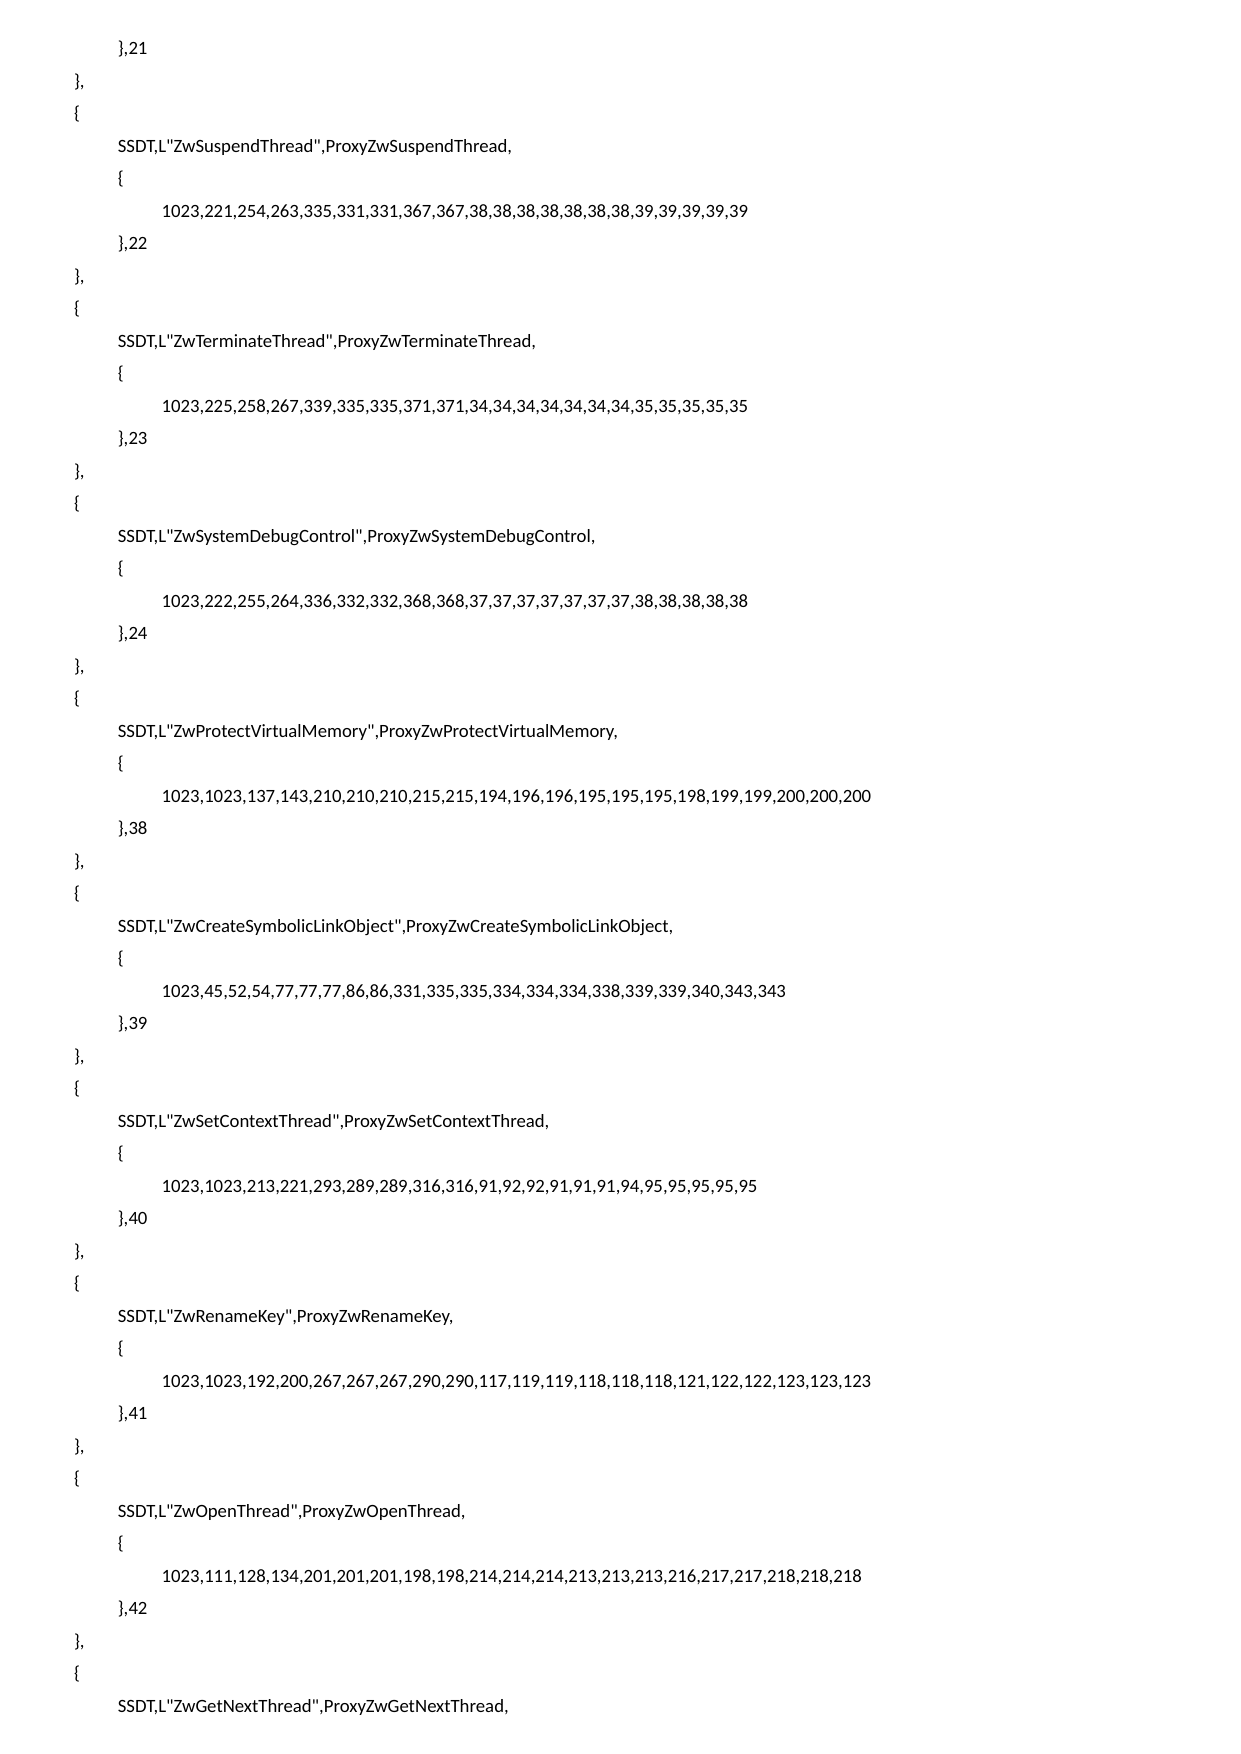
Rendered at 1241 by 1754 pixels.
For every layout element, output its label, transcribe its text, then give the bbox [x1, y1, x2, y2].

text }, [30, 649, 1210, 682]
text }, [30, 1039, 1210, 1072]
text }, [30, 1624, 1210, 1657]
text }, [30, 454, 1210, 487]
text { [30, 162, 1210, 194]
text },38 [30, 812, 1210, 844]
text SSDT,L"ZwSetContextThread",ProxyZwSetContextThread, [30, 1104, 1210, 1137]
text { [30, 1462, 1210, 1494]
text { [30, 1527, 1210, 1559]
text },24 [30, 617, 1210, 649]
text },41 [30, 1397, 1210, 1429]
text SSDT,L"ZwTerminateThread",ProxyZwTerminateThread, [30, 324, 1210, 357]
text SSDT,L"ZwGetNextThread",ProxyZwGetNextThread, [30, 1689, 1210, 1722]
text { [30, 682, 1210, 714]
text { [30, 1332, 1210, 1364]
text { [30, 1267, 1210, 1299]
text },39 [30, 1007, 1210, 1039]
text 1023,222,255,264,336,332,332,368,368,37,37,37,37,37,37,37,38,38,38,38,38 [30, 584, 1210, 617]
text SSDT,L"ZwCreateSymbolicLinkObject",ProxyZwCreateSymbolicLinkObject, [30, 909, 1210, 942]
text }, [30, 259, 1210, 292]
text 1023,45,52,54,77,77,77,86,86,331,335,335,334,334,334,338,339,339,340,343,343 [30, 974, 1210, 1007]
text }, [30, 64, 1210, 97]
text { [30, 1137, 1210, 1169]
text { [30, 877, 1210, 909]
text },23 [30, 422, 1210, 454]
text SSDT,L"ZwRenameKey",ProxyZwRenameKey, [30, 1299, 1210, 1332]
text { [30, 1657, 1210, 1689]
text 1023,225,258,267,339,335,335,371,371,34,34,34,34,34,34,34,35,35,35,35,35 [30, 389, 1210, 422]
text { [30, 292, 1210, 324]
text { [30, 97, 1210, 129]
text { [30, 552, 1210, 584]
text SSDT,L"ZwOpenThread",ProxyZwOpenThread, [30, 1494, 1210, 1527]
text 1023,221,254,263,335,331,331,367,367,38,38,38,38,38,38,38,39,39,39,39,39 [30, 194, 1210, 227]
text SSDT,L"ZwSuspendThread",ProxyZwSuspendThread, [30, 129, 1210, 162]
text 1023,1023,137,143,210,210,210,215,215,194,196,196,195,195,195,198,199,199,200,200,200 [30, 779, 1210, 812]
text }, [30, 844, 1210, 877]
text SSDT,L"ZwProtectVirtualMemory",ProxyZwProtectVirtualMemory, [30, 714, 1210, 747]
text 1023,1023,192,200,267,267,267,290,290,117,119,119,118,118,118,121,122,122,123,123,123 [30, 1364, 1210, 1397]
text 1023,111,128,134,201,201,201,198,198,214,214,214,213,213,213,216,217,217,218,218,218 [30, 1559, 1210, 1592]
text },40 [30, 1202, 1210, 1234]
text },21 [30, 32, 1210, 64]
text { [30, 942, 1210, 974]
text { [30, 487, 1210, 519]
text { [30, 357, 1210, 389]
text }, [30, 1429, 1210, 1462]
text }, [30, 1234, 1210, 1267]
text },42 [30, 1592, 1210, 1624]
text { [30, 1072, 1210, 1104]
text { [30, 747, 1210, 779]
text SSDT,L"ZwSystemDebugControl",ProxyZwSystemDebugControl, [30, 519, 1210, 552]
text 1023,1023,213,221,293,289,289,316,316,91,92,92,91,91,91,94,95,95,95,95,95 [30, 1169, 1210, 1202]
text },22 [30, 227, 1210, 259]
